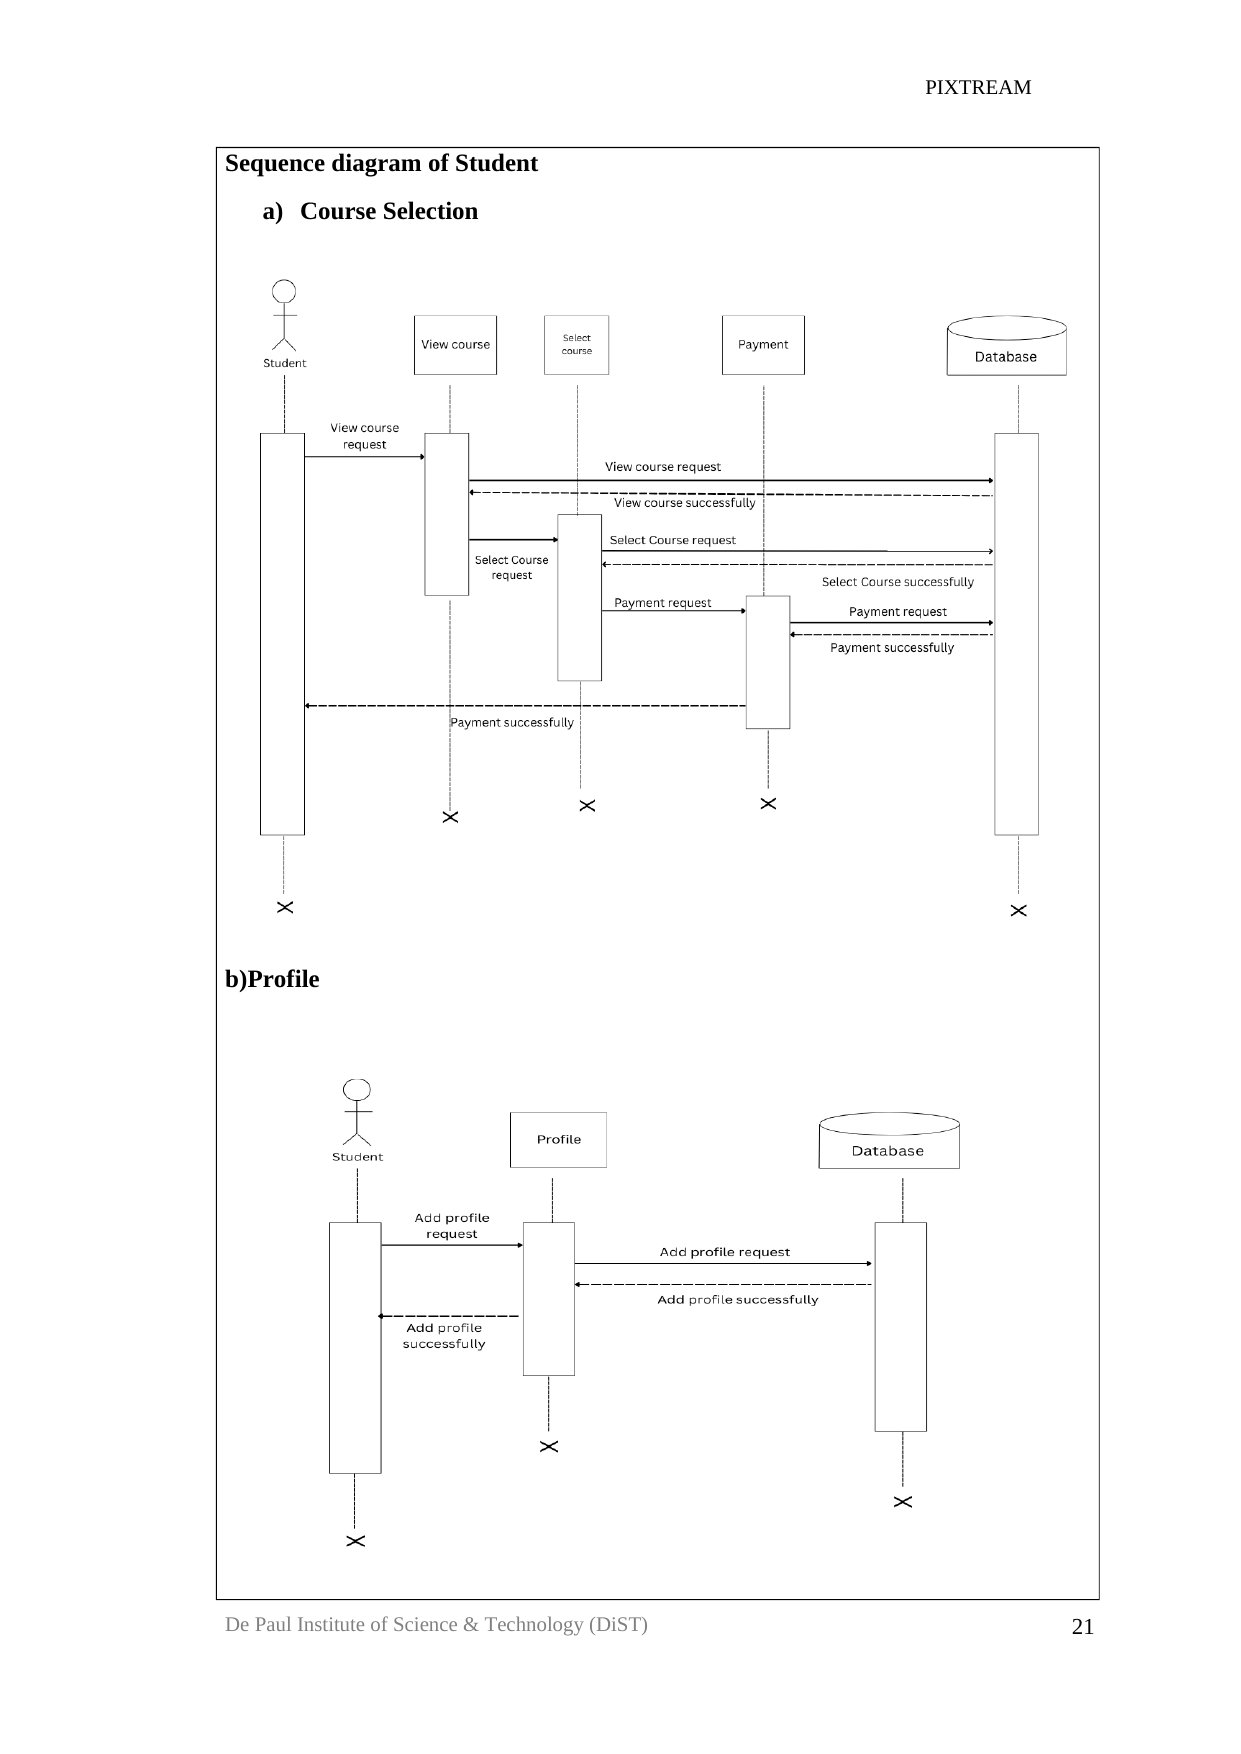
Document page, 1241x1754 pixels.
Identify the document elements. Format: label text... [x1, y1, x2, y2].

picture [328, 1079, 960, 1547]
text Sequence diagram of Student [225, 148, 1103, 177]
subtitle Course Selection [262, 196, 1103, 224]
picture [260, 279, 1067, 917]
list Profile [225, 964, 1103, 992]
